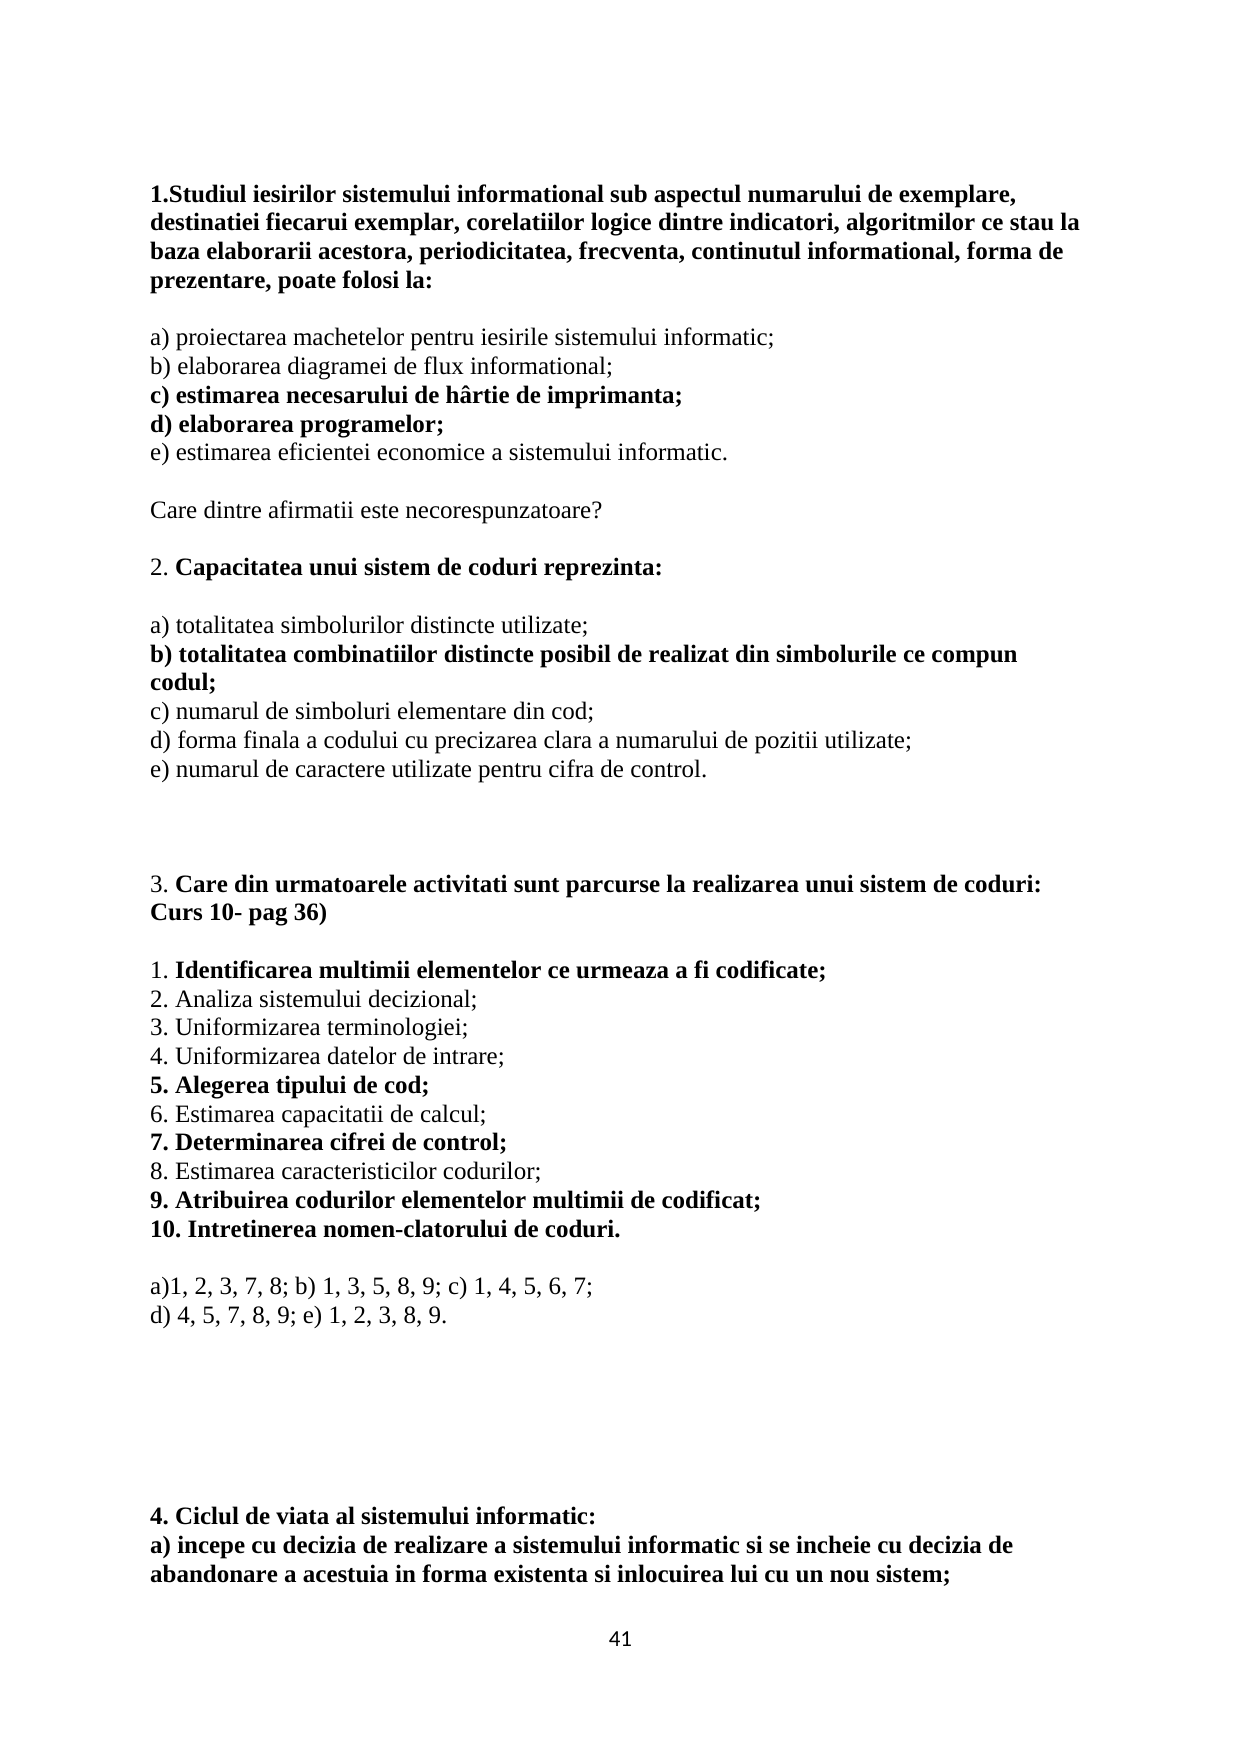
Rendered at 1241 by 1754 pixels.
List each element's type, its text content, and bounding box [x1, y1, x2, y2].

list a) incepe cu decizia de realizare a sistemului informatic si se incheie cu decizia de abandonare a acestuia in forma existenta si inlocuirea lui cu un nou sistem; [150, 1530, 1090, 1587]
list e) estimarea eficientei economice a sistemului informatic. [150, 437, 1090, 466]
list b) elaborarea diagramei de flux informational; [150, 351, 1090, 380]
list c) estimarea necesarului de hârtie de imprimanta; [150, 380, 1090, 409]
text 2. Capacitatea unui sistem de coduri reprezinta: [150, 552, 1090, 581]
text 3. Care din urmatoarele activitati sunt parcurse la realizarea unui sistem de coduri: Curs 10- pag 36) [150, 869, 1090, 926]
list b) totalitatea combinatiilor distincte posibil de realizat din simbolurile ce compun codul; [150, 639, 1090, 696]
list 4. Uniformizarea datelor de intrare; [150, 1041, 1090, 1070]
text 1.Studiul iesirilor sistemului informational sub aspectul numarului de exemplare, destinatiei fiecarui exemplar, corelatiilor logice dintre indicatori, algoritmilor ce stau la baza elaborarii acestora, periodicitatea, frecventa, continutul informational, forma de prezentare, poate folosi la: [150, 179, 1090, 294]
text 4. Ciclul de viata al sistemului informatic: [150, 1501, 1090, 1530]
list 8. Estimarea caracteristicilor codurilor; [150, 1156, 1090, 1185]
list 1. Identificarea multimii elementelor ce urmeaza a fi codificate; [150, 955, 1090, 984]
list a)1, 2, 3, 7, 8; b) 1, 3, 5, 8, 9; c) 1, 4, 5, 6, 7; [150, 1271, 1090, 1300]
list 2. Analiza sistemului decizional; [150, 984, 1090, 1012]
list 6. Estimarea capacitatii de calcul; [150, 1099, 1090, 1127]
list 5. Alegerea tipului de cod; [150, 1070, 1090, 1099]
list c) numarul de simboluri elementare din cod; [150, 696, 1090, 725]
list 10. Intretinerea nomen-clatorului de coduri. [150, 1214, 1090, 1242]
list a) proiectarea machetelor pentru iesirile sistemului informatic; [150, 322, 1090, 351]
list e) numarul de caractere utilizate pentru cifra de control. [150, 754, 1090, 782]
list a) totalitatea simbolurilor distincte utilizate; [150, 610, 1090, 639]
list 7. Determinarea cifrei de control; [150, 1127, 1090, 1156]
list 9. Atribuirea codurilor elementelor multimii de codificat; [150, 1185, 1090, 1214]
list 3. Uniformizarea terminologiei; [150, 1012, 1090, 1041]
text Care dintre afirmatii este necorespunzatoare? [150, 495, 1090, 524]
list d) forma finala a codului cu precizarea clara a numarului de pozitii utilizate; [150, 725, 1090, 754]
list d) elaborarea programelor; [150, 409, 1090, 437]
list d) 4, 5, 7, 8, 9; e) 1, 2, 3, 8, 9. [150, 1300, 1090, 1329]
